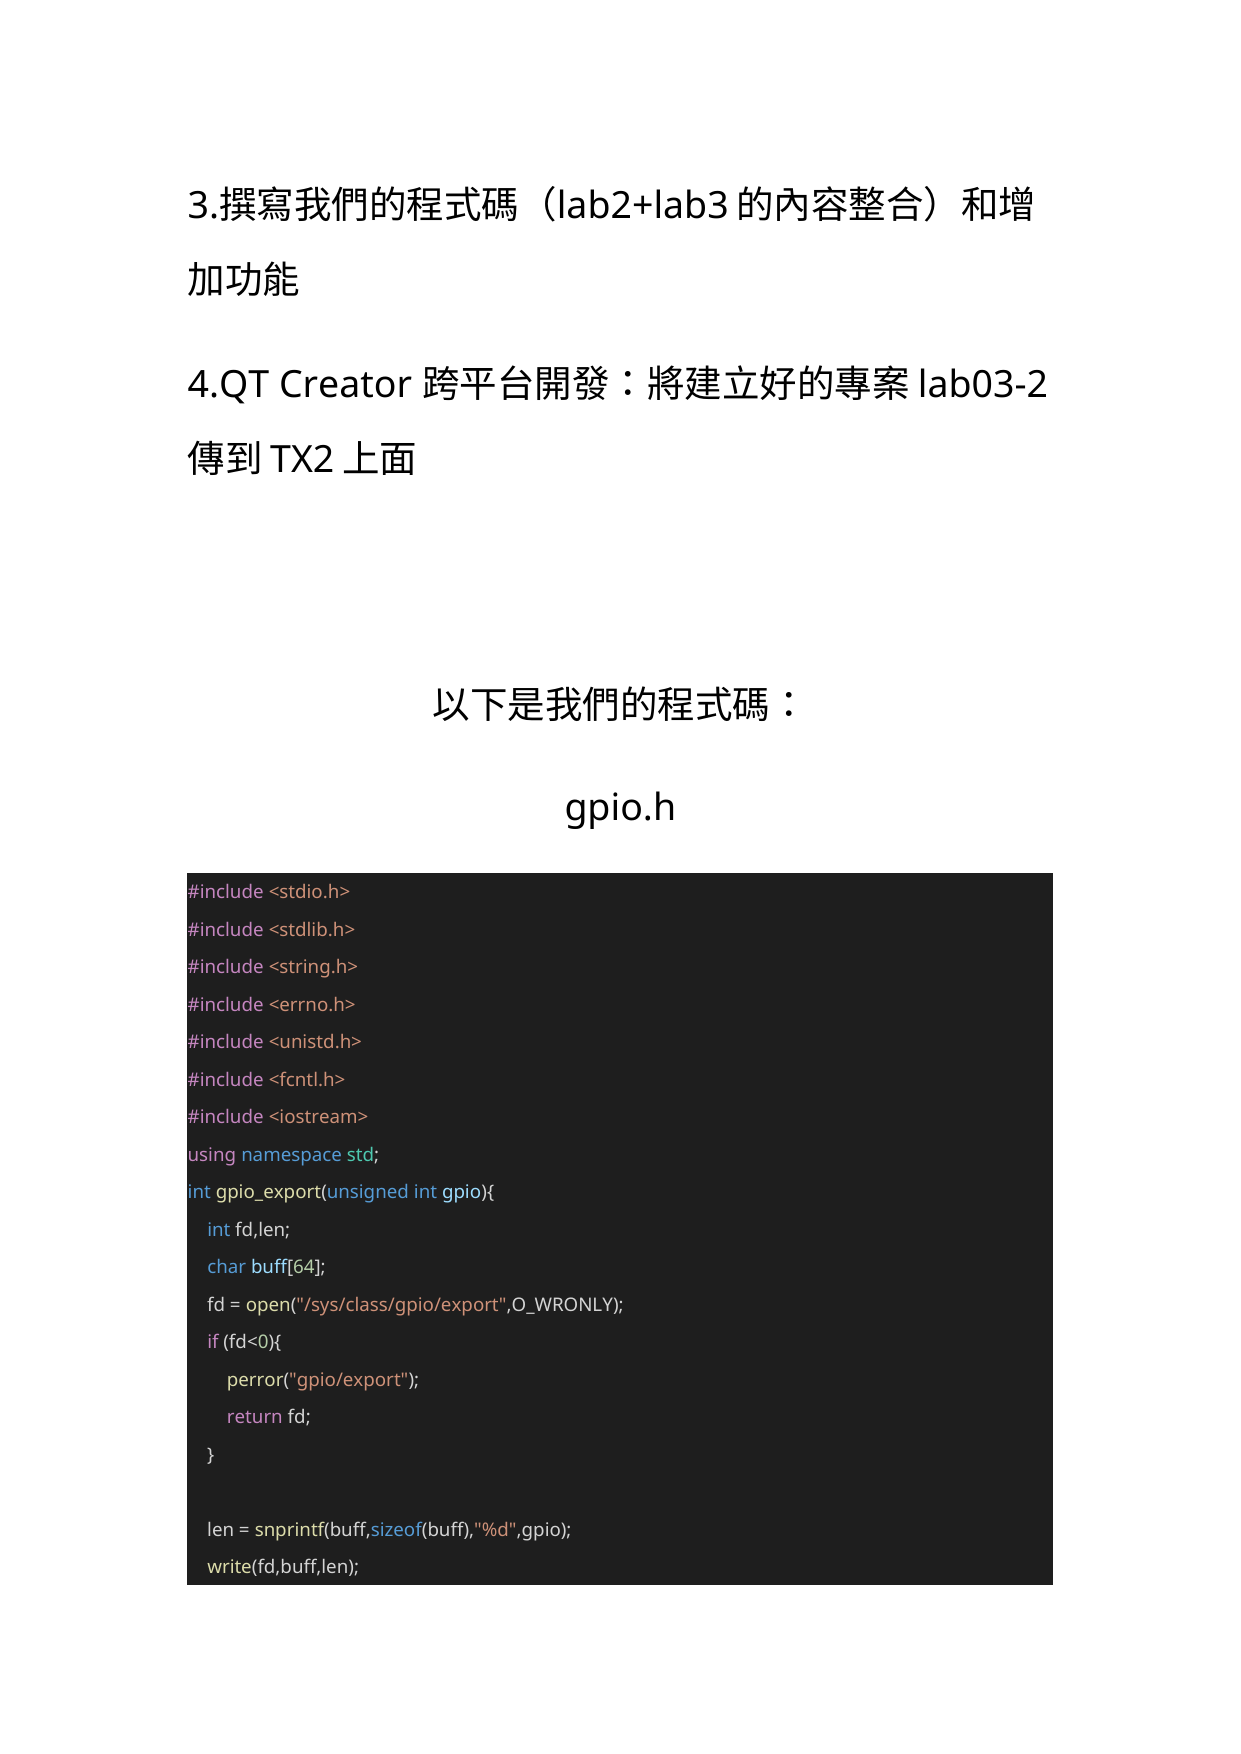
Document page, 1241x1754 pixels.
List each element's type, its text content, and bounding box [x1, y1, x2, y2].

text using namespace std; [187, 1135, 1053, 1173]
text 3.撰寫我們的程式碼（lab2+lab3的內容整合）和增加功能 [187, 164, 1053, 314]
text fd = open("/sys/class/gpio/export",O_WRONLY); [187, 1285, 1053, 1323]
text char buff[64]; [187, 1248, 1053, 1285]
text 以下是我們的程式碼： [187, 664, 1053, 739]
text int fd,len; [187, 1210, 1053, 1248]
text gpio.h [187, 769, 1053, 844]
text 4.QT Creator 跨平台開發：將建立好的專案 lab03-2 傳到TX2上面 [187, 344, 1053, 494]
text return fd; [187, 1398, 1053, 1435]
text len = snprintf(buff,sizeof(buff),"%d",gpio); [187, 1510, 1053, 1548]
text #include <stdlib.h> [187, 910, 1053, 948]
text #include <fcntl.h> [187, 1060, 1053, 1098]
text perror("gpio/export"); [187, 1360, 1053, 1398]
text } [187, 1435, 1053, 1473]
text write(fd,buff,len); [187, 1548, 1053, 1585]
text #include <iostream> [187, 1098, 1053, 1135]
text #include <stdio.h> [187, 873, 1053, 910]
text int gpio_export(unsigned int gpio){ [187, 1173, 1053, 1210]
text if (fd<0){ [187, 1323, 1053, 1360]
text #include <unistd.h> [187, 1023, 1053, 1060]
text #include <errno.h> [187, 985, 1053, 1023]
text #include <string.h> [187, 948, 1053, 985]
